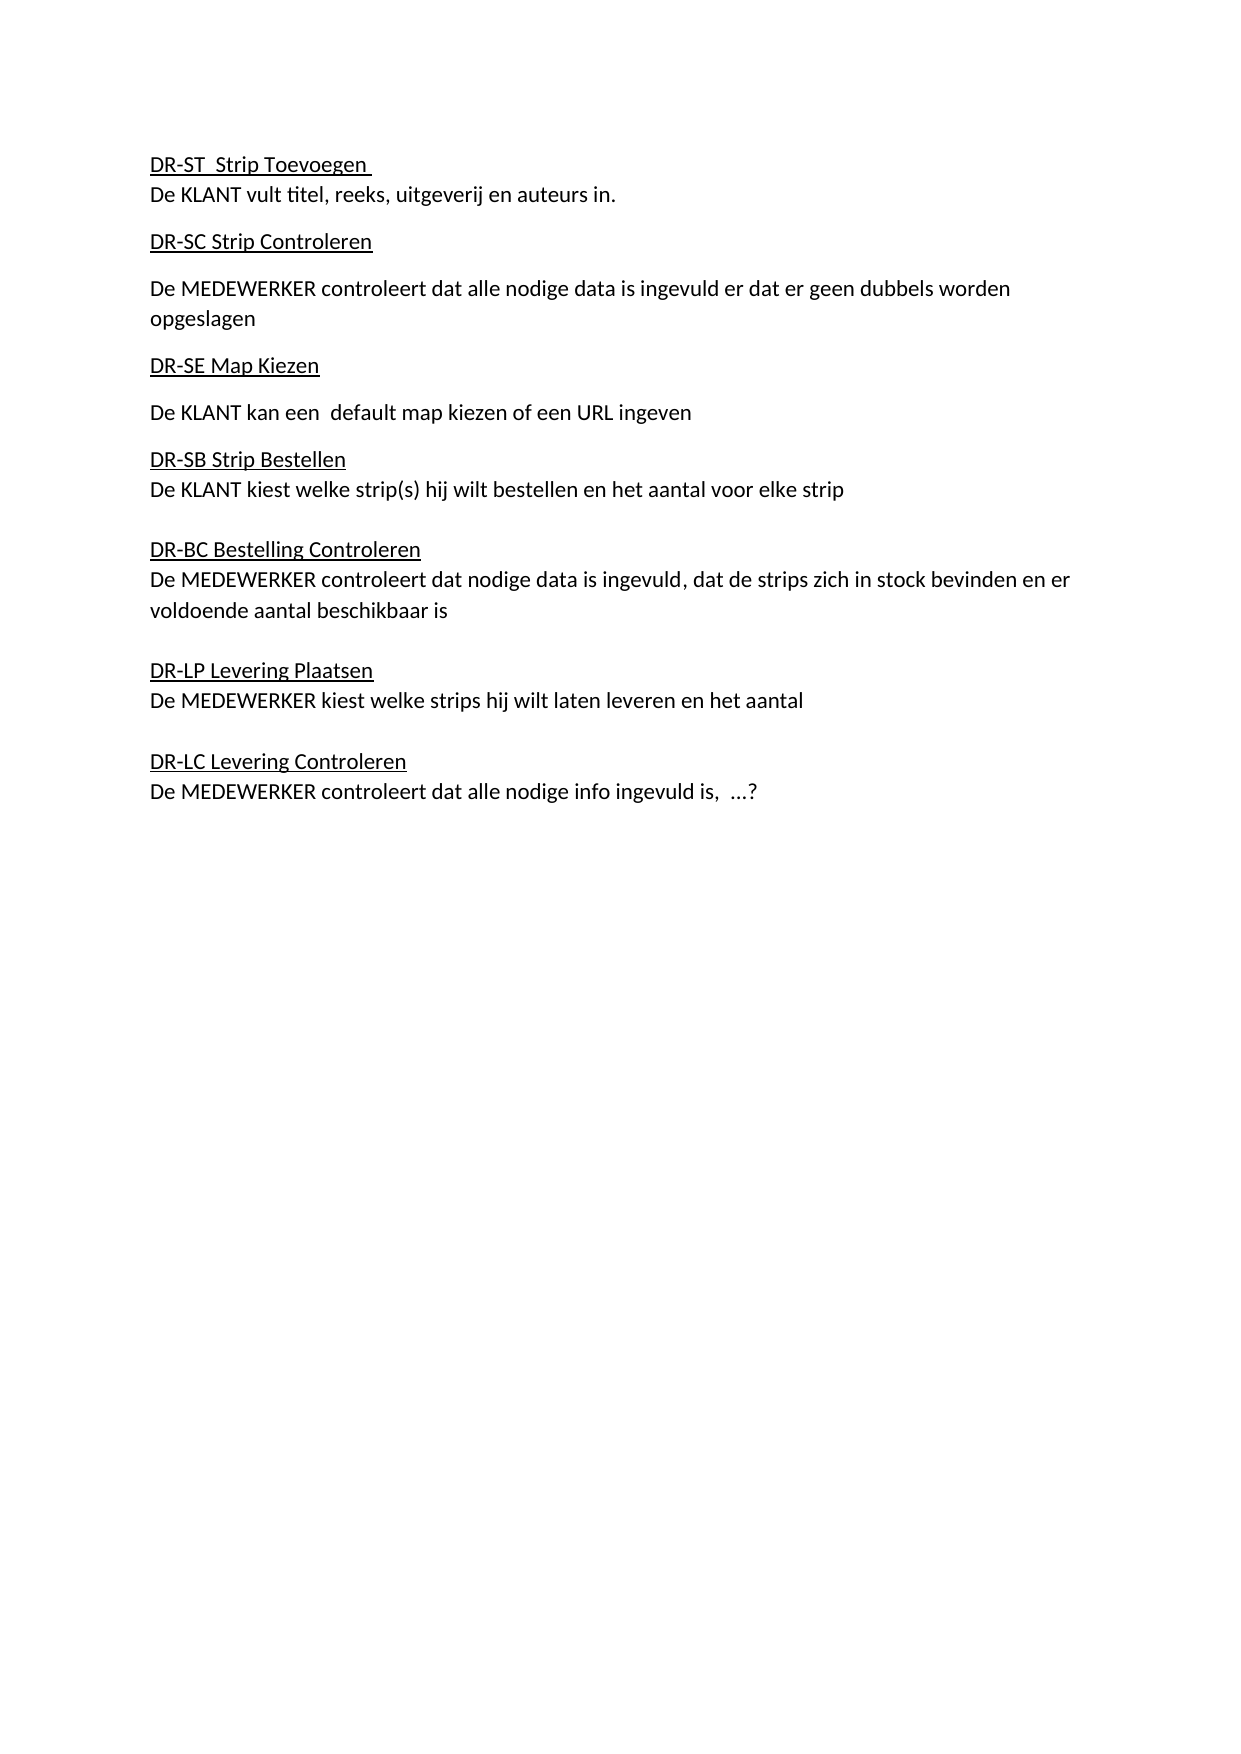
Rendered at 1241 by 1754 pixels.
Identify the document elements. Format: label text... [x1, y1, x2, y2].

text DR-SC Strip Controleren [150, 227, 1090, 255]
text DR-SE Map Kiezen [150, 351, 1090, 379]
text De KLANT kan een default map kiezen of een URL ingeven [150, 398, 1090, 426]
list DR-BC Bestelling Controleren [150, 535, 1090, 563]
list DR-SB Strip Bestellen [150, 445, 1090, 473]
list De MEDEWERKER kiest welke strips hij wilt laten leveren en het aantal [150, 686, 1090, 714]
text De MEDEWERKER controleert dat alle nodige data is ingevuld er dat er geen dubbels worden opgeslagen [150, 274, 1090, 332]
list DR-LP Levering Plaatsen [150, 656, 1090, 684]
list De KLANT kiest welke strip(s) hij wilt bestellen en het aantal voor elke strip [150, 475, 1090, 503]
list DR-LC Levering Controleren [150, 747, 1090, 775]
text DR-ST Strip Toevoegen De KLANT vult titel, reeks, uitgeverij en auteurs in. [150, 150, 1090, 208]
list De MEDEWERKER controleert dat alle nodige info ingevuld is, ...? [150, 777, 1090, 805]
list De MEDEWERKER controleert dat nodige data is ingevuld, dat de strips zich in stock bevinden en er voldoende aantal beschikbaar is [150, 566, 1090, 624]
